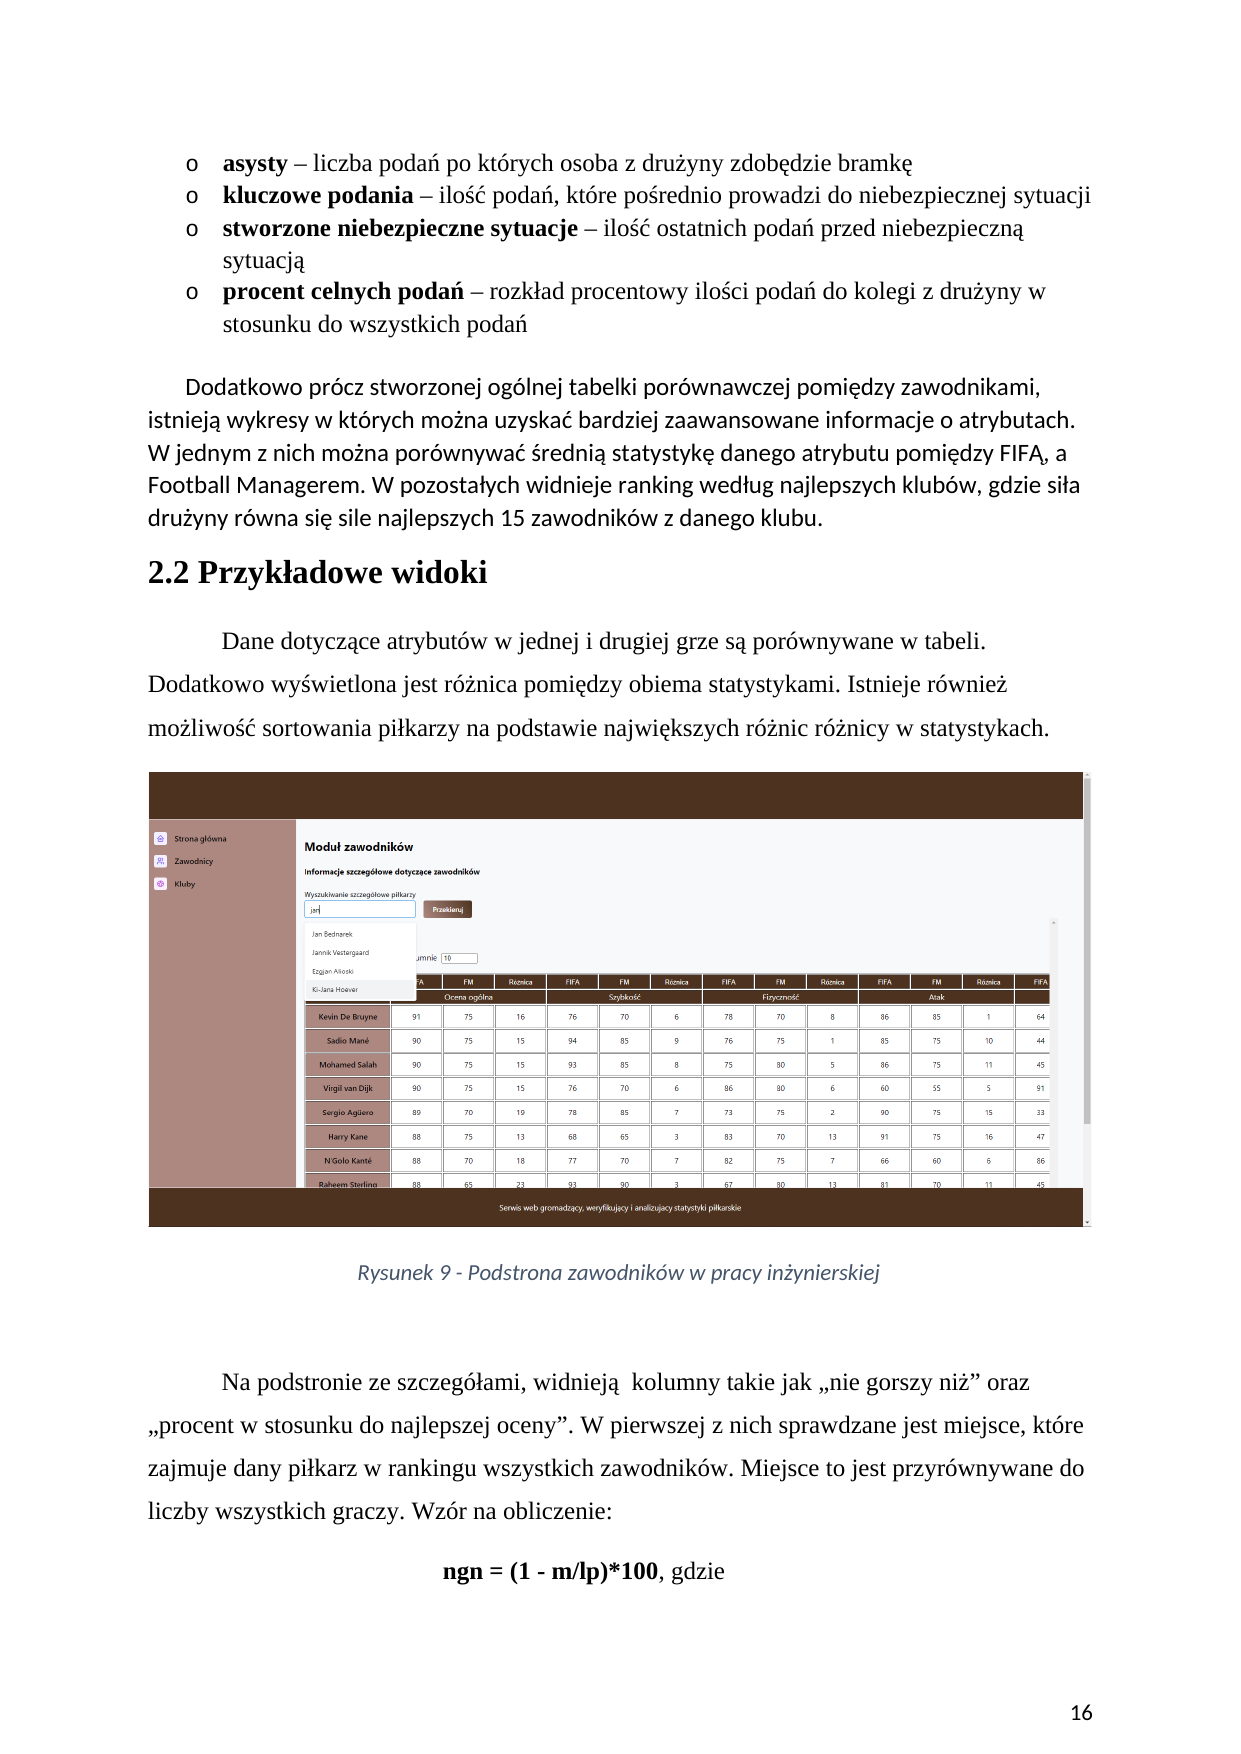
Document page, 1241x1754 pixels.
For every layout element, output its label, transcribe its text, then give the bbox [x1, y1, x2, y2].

list procent celnych podań – rozkład procentowy ilości podań do kolegi z drużyny w stosunku do wszystkich podań [185, 276, 1093, 338]
list stworzone niebezpieczne sytuacje – ilość ostatnich podań przed niebezpieczną sytuacją [185, 213, 1093, 274]
text ngn = (1 - m/lp)*100, gdzie [443, 1556, 1093, 1585]
text Dodatkowo prócz stworzonej ogólnej tabelki porównawczej pomiędzy zawodnikami, istnieją wykresy w których można uzyskać bardziej zaawansowane informacje o atrybutach. W jednym z nich można porównywać średnią statystykę danego atrybutu pomiędzy FIFĄ, a Football Managerem. W pozostałych widnieje ranking według najlepszych klubów, gdzie siła drużyny równa się sile najlepszych 15 zawodników z danego klubu. [148, 371, 1093, 533]
picture [148, 772, 1092, 1227]
text Na podstronie ze szczegółami, widnieją kolumny takie jak „nie gorszy niż” oraz „procent w stosunku do najlepszej oceny”. W pierwszej z nich sprawdzane jest miejsce, które zajmuje dany piłkarz w rankingu wszystkich zawodników. Miejsce to jest przyrównywane do liczby wszystkich graczy. Wzór na obliczenie: [148, 1367, 1093, 1525]
text 2.2 Przykładowe widoki [148, 552, 1093, 591]
list kluczowe podania – ilość podań, które pośrednio prowadzi do niebezpiecznej sytuacji [185, 180, 1093, 210]
list asysty – liczba podań po których osoba z drużyny zdobędzie bramkę [185, 148, 1093, 178]
text Rysunek 9 - Podstrona zawodników w pracy inżynierskiej [148, 1258, 1093, 1286]
text Dane dotyczące atrybutów w jednej i drugiej grze są porównywane w tabeli. Dodatkowo wyświetlona jest różnica pomiędzy obiema statystykami. Istnieje również możliwość sortowania piłkarzy na podstawie największych różnic różnicy w statystykach. [148, 626, 1093, 741]
